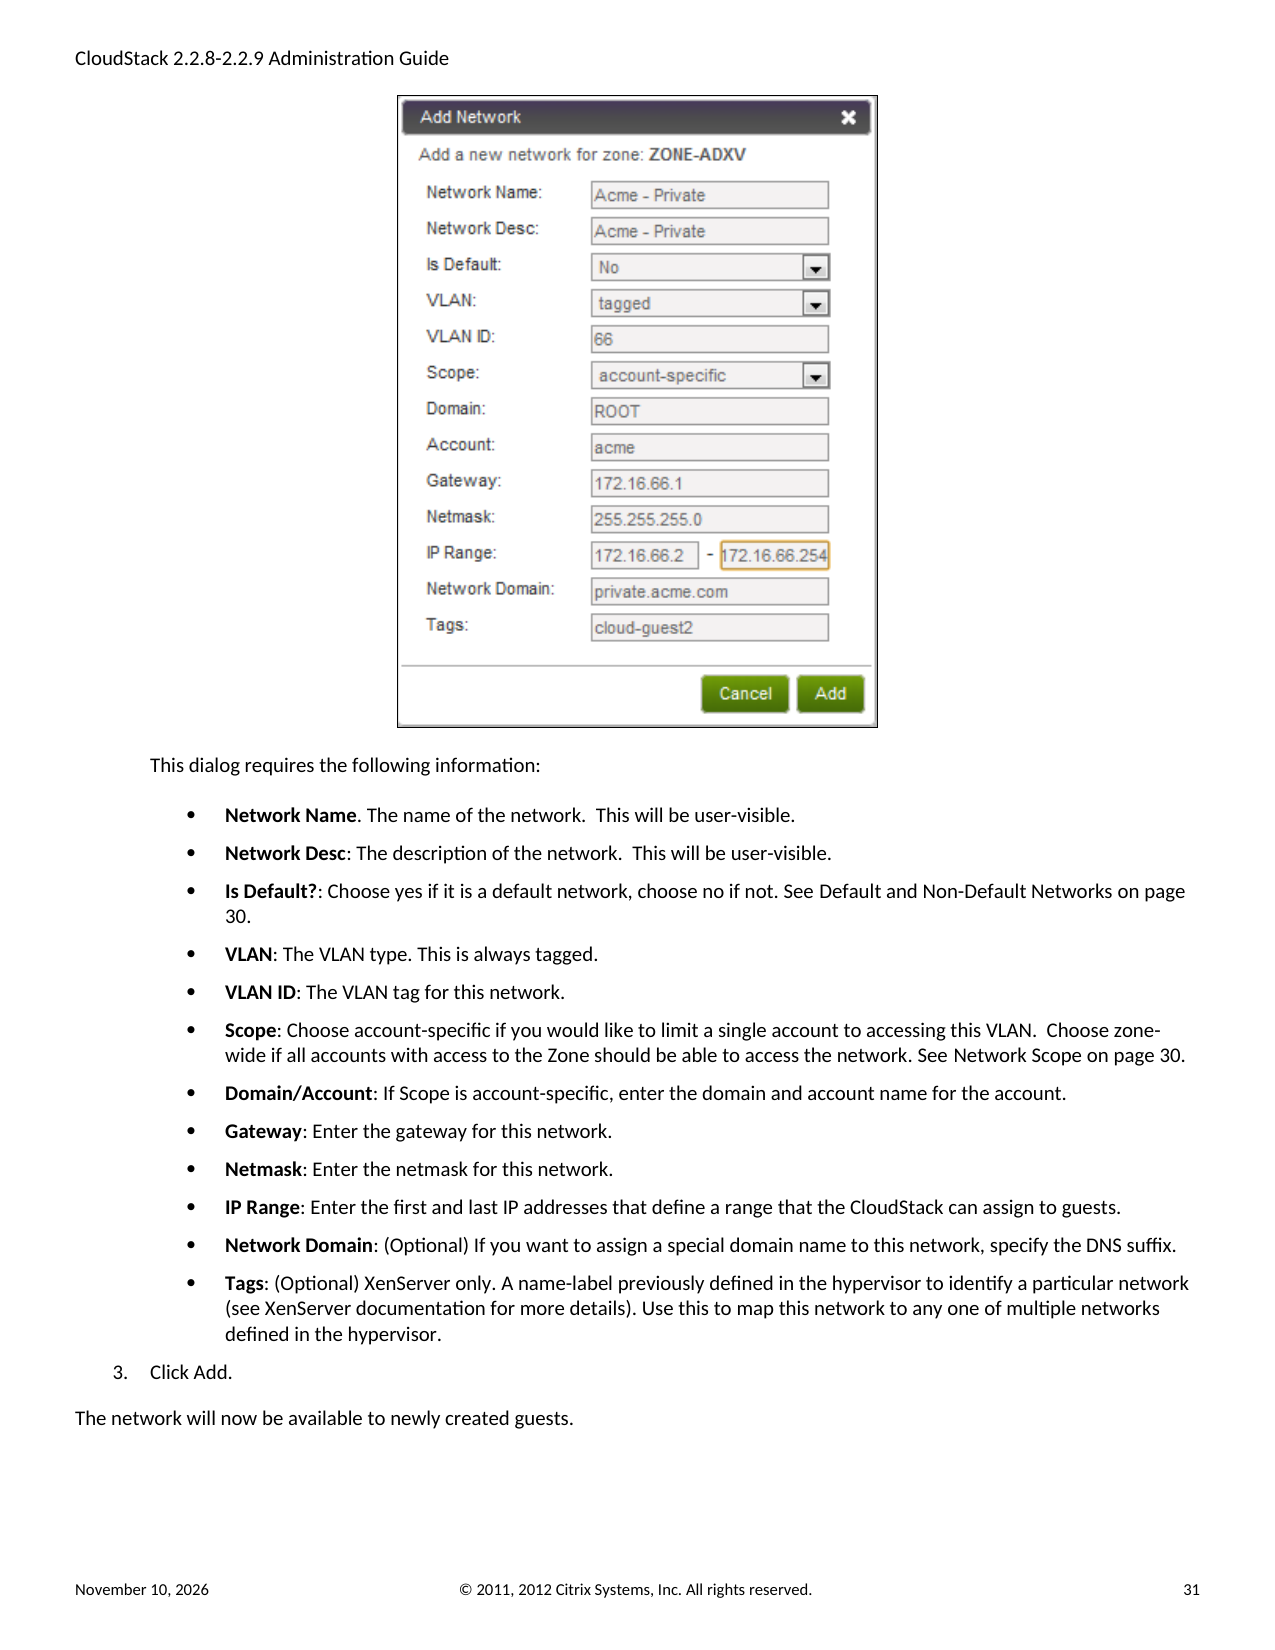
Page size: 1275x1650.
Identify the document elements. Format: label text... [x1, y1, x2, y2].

list This dialog requires the following information: [150, 752, 1200, 778]
list Network Desc: The description of the network. This will be user-visible. [187, 840, 1200, 866]
list IP Range: Enter the first and last IP addresses that define a range that the CloudStack can assign to guests. [187, 1194, 1200, 1220]
picture [398, 96, 877, 727]
list VLAN ID: The VLAN tag for this network. [187, 979, 1200, 1005]
list Scope: Choose account-specific if you would like to limit a single account to accessing this VLAN. Choose zone-wide if all accounts with access to the Zone should be able to access the network. See Network Scope on page 30. [187, 1017, 1200, 1068]
text The network will now be available to newly created guests. [75, 1405, 1200, 1431]
list Is Default?: Choose yes if it is a default network, choose no if not. See Default and Non-Default Networks on page 30. [187, 878, 1200, 929]
list Domain/Account: If Scope is account-specific, enter the domain and account name for the account. [187, 1081, 1200, 1106]
list Tags: (Optional) XenServer only. A name-label previously defined in the hypervisor to identify a particular network (see XenServer documentation for more details). Use this to map this network to any one of multiple networks defined in the hypervisor. [187, 1270, 1200, 1346]
list Network Name. The name of the network. This will be user-visible. [187, 802, 1200, 828]
list Network Domain: (Optional) If you want to assign a special domain name to this network, specify the DNS suffix. [187, 1232, 1200, 1258]
list Gateway: Enter the gateway for this network. [187, 1118, 1200, 1144]
list VLAN: The VLAN type. This is always tagged. [187, 941, 1200, 967]
list Click Add. [112, 1359, 1200, 1384]
list Netmask: Enter the netmask for this network. [187, 1156, 1200, 1182]
